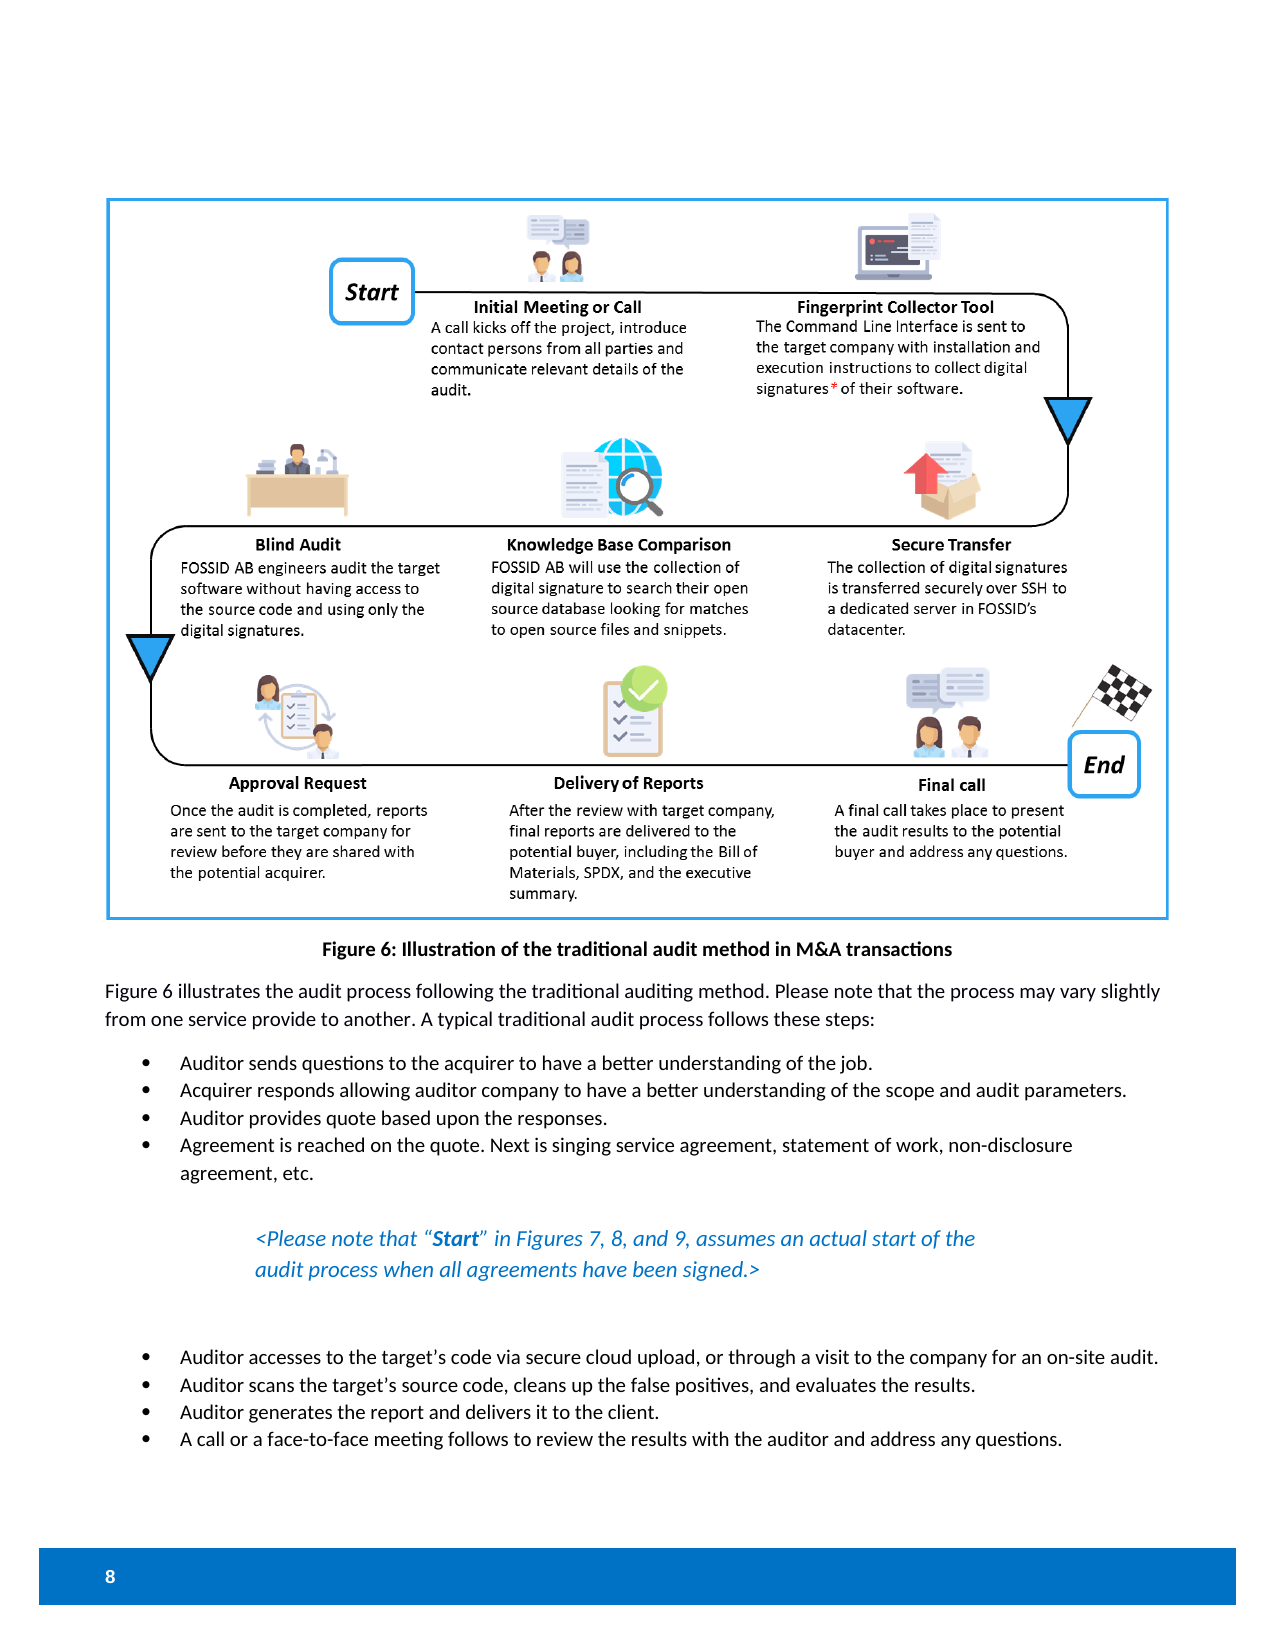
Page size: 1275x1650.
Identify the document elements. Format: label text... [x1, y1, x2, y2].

text Figure 6: Illustration of the traditional audit method in M&A transactions [105, 937, 1170, 962]
list A call or a face-to-face meeting follows to review the results with the auditor and address any questions. [142, 1427, 1170, 1452]
list Auditor scans the target’s source code, cleans up the false positives, and evaluates the results. [142, 1372, 1170, 1397]
list Agreement is reached on the quote. Next is singing service agreement, statement of work, non-disclosure agreement, etc. [142, 1132, 1170, 1185]
list Auditor provides quote based upon the responses. [142, 1105, 1170, 1130]
list Acquirer responds allowing auditor company to have a better understanding of the scope and audit parameters. [142, 1077, 1170, 1103]
picture [106, 198, 1169, 920]
text <Please note that “Start” in Figures 7, 8, and 9, assumes an actual start of the audit process when all agreements have been signed.> [255, 1224, 1107, 1283]
text Figure 6 illustrates the audit process following the traditional auditing method. Please note that the process may vary slightly from one service provide to another. A typical traditional audit process follows these steps: [105, 979, 1170, 1031]
list Auditor sends questions to the acquirer to have a better understanding of the job. [142, 1050, 1170, 1076]
list Auditor accesses to the target’s code via secure cloud upload, or through a visit to the company for an on-site audit. [142, 1344, 1170, 1370]
list Auditor generates the report and delivers it to the client. [142, 1399, 1170, 1424]
